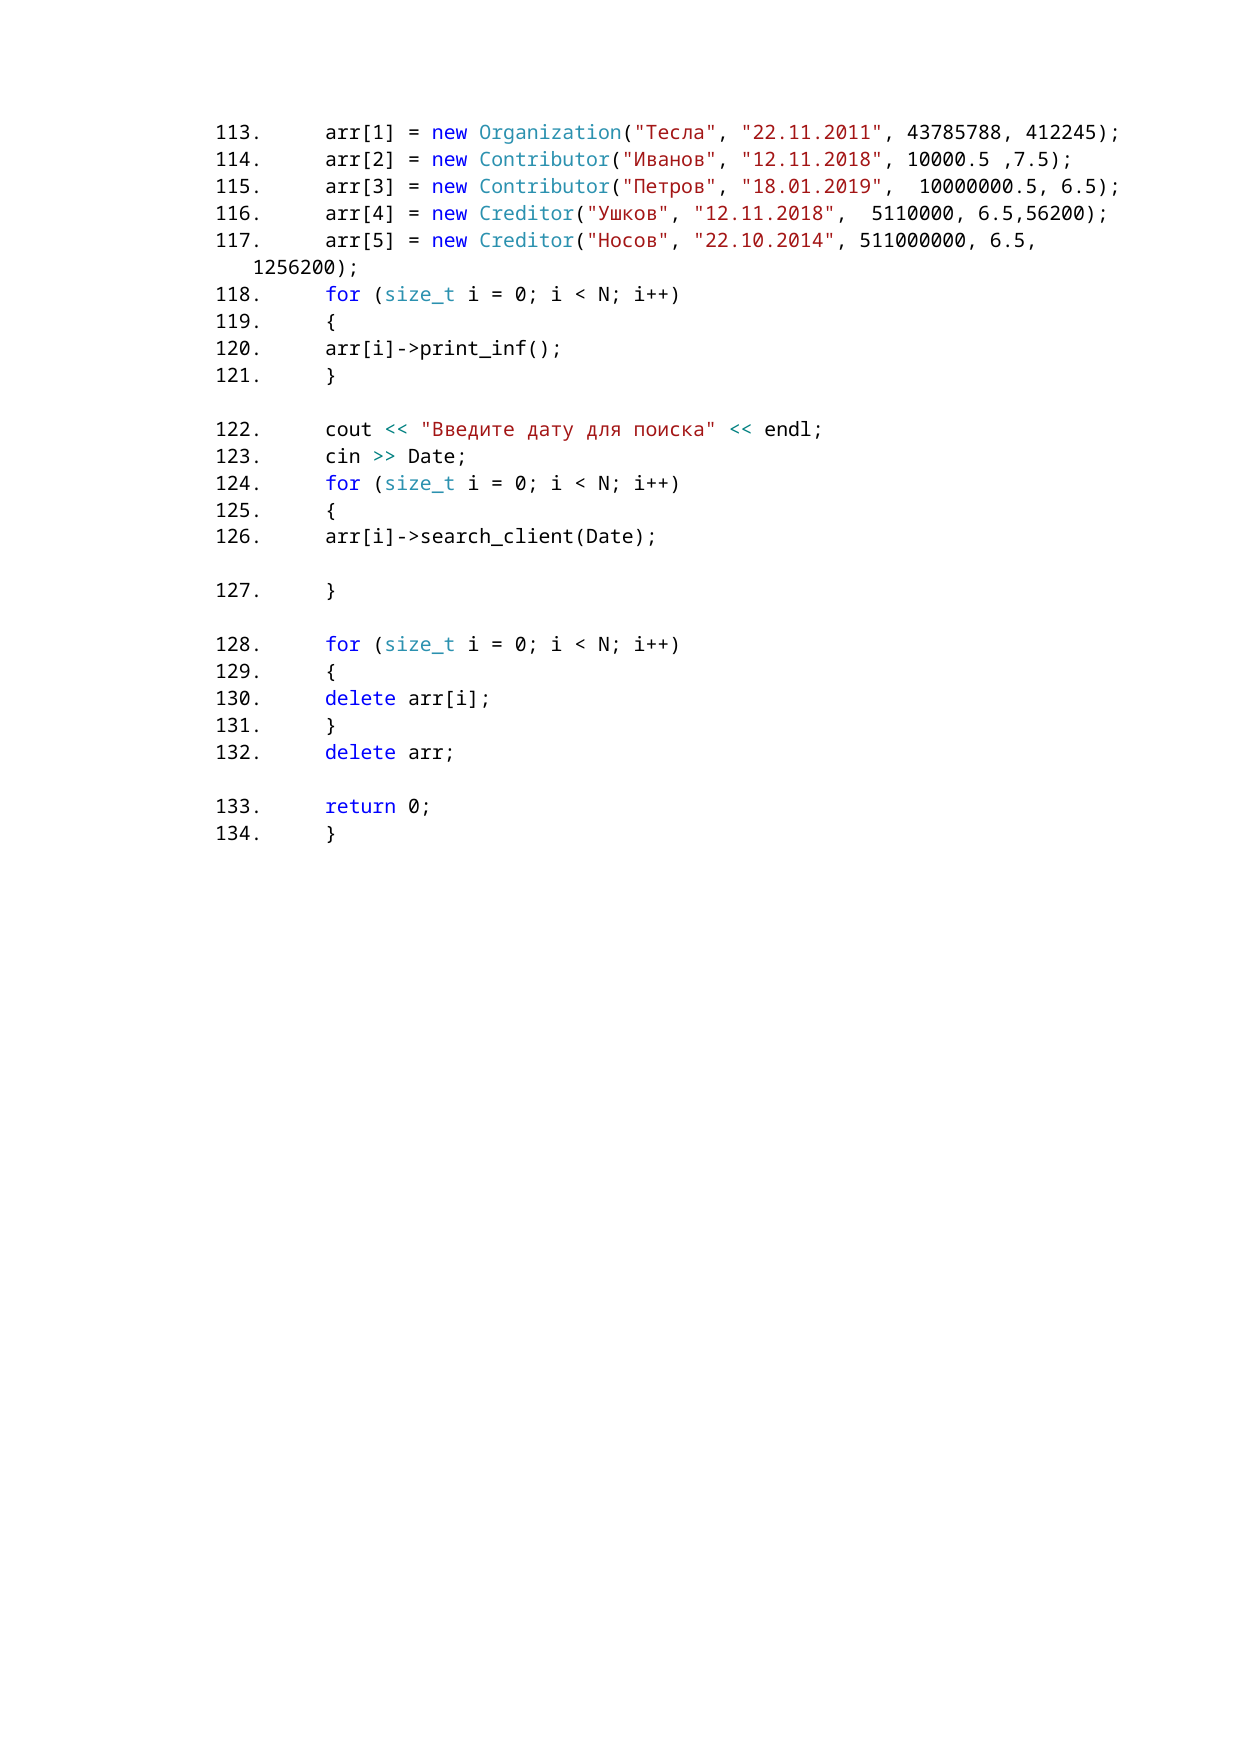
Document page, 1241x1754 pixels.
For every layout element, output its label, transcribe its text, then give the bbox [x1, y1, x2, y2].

list } [215, 819, 1152, 847]
list for (size_t i = 0; i < N; i++) [215, 280, 1152, 307]
list arr[2] = new Contributor("Иванов", "12.11.2018", 10000.5 ,7.5); [215, 145, 1152, 172]
list delete arr; [215, 739, 1152, 766]
list arr[3] = new Contributor("Петров", "18.01.2019", 10000000.5, 6.5); [215, 172, 1152, 199]
list } [215, 577, 1152, 604]
list { [215, 307, 1152, 334]
list delete arr[i]; [215, 685, 1152, 712]
list cin >> Date; [215, 442, 1152, 469]
list { [215, 658, 1152, 685]
list arr[4] = new Creditor("Ушков", "12.11.2018", 5110000, 6.5,56200); [215, 199, 1152, 226]
list arr[1] = new Organization("Tecла", "22.11.2011", 43785788, 412245); [215, 118, 1152, 145]
list { [215, 496, 1152, 523]
list arr[i]->print_inf(); [215, 334, 1152, 361]
list } [215, 712, 1152, 739]
list cout << "Введите дату для поиска" << endl; [215, 415, 1152, 442]
list } [215, 361, 1152, 388]
list for (size_t i = 0; i < N; i++) [215, 469, 1152, 496]
list for (size_t i = 0; i < N; i++) [215, 631, 1152, 658]
list return 0; [215, 793, 1152, 819]
list arr[i]->search_client(Date); [215, 523, 1152, 550]
list arr[5] = new Creditor("Носов", "22.10.2014", 511000000, 6.5, 1256200); [215, 226, 1152, 280]
